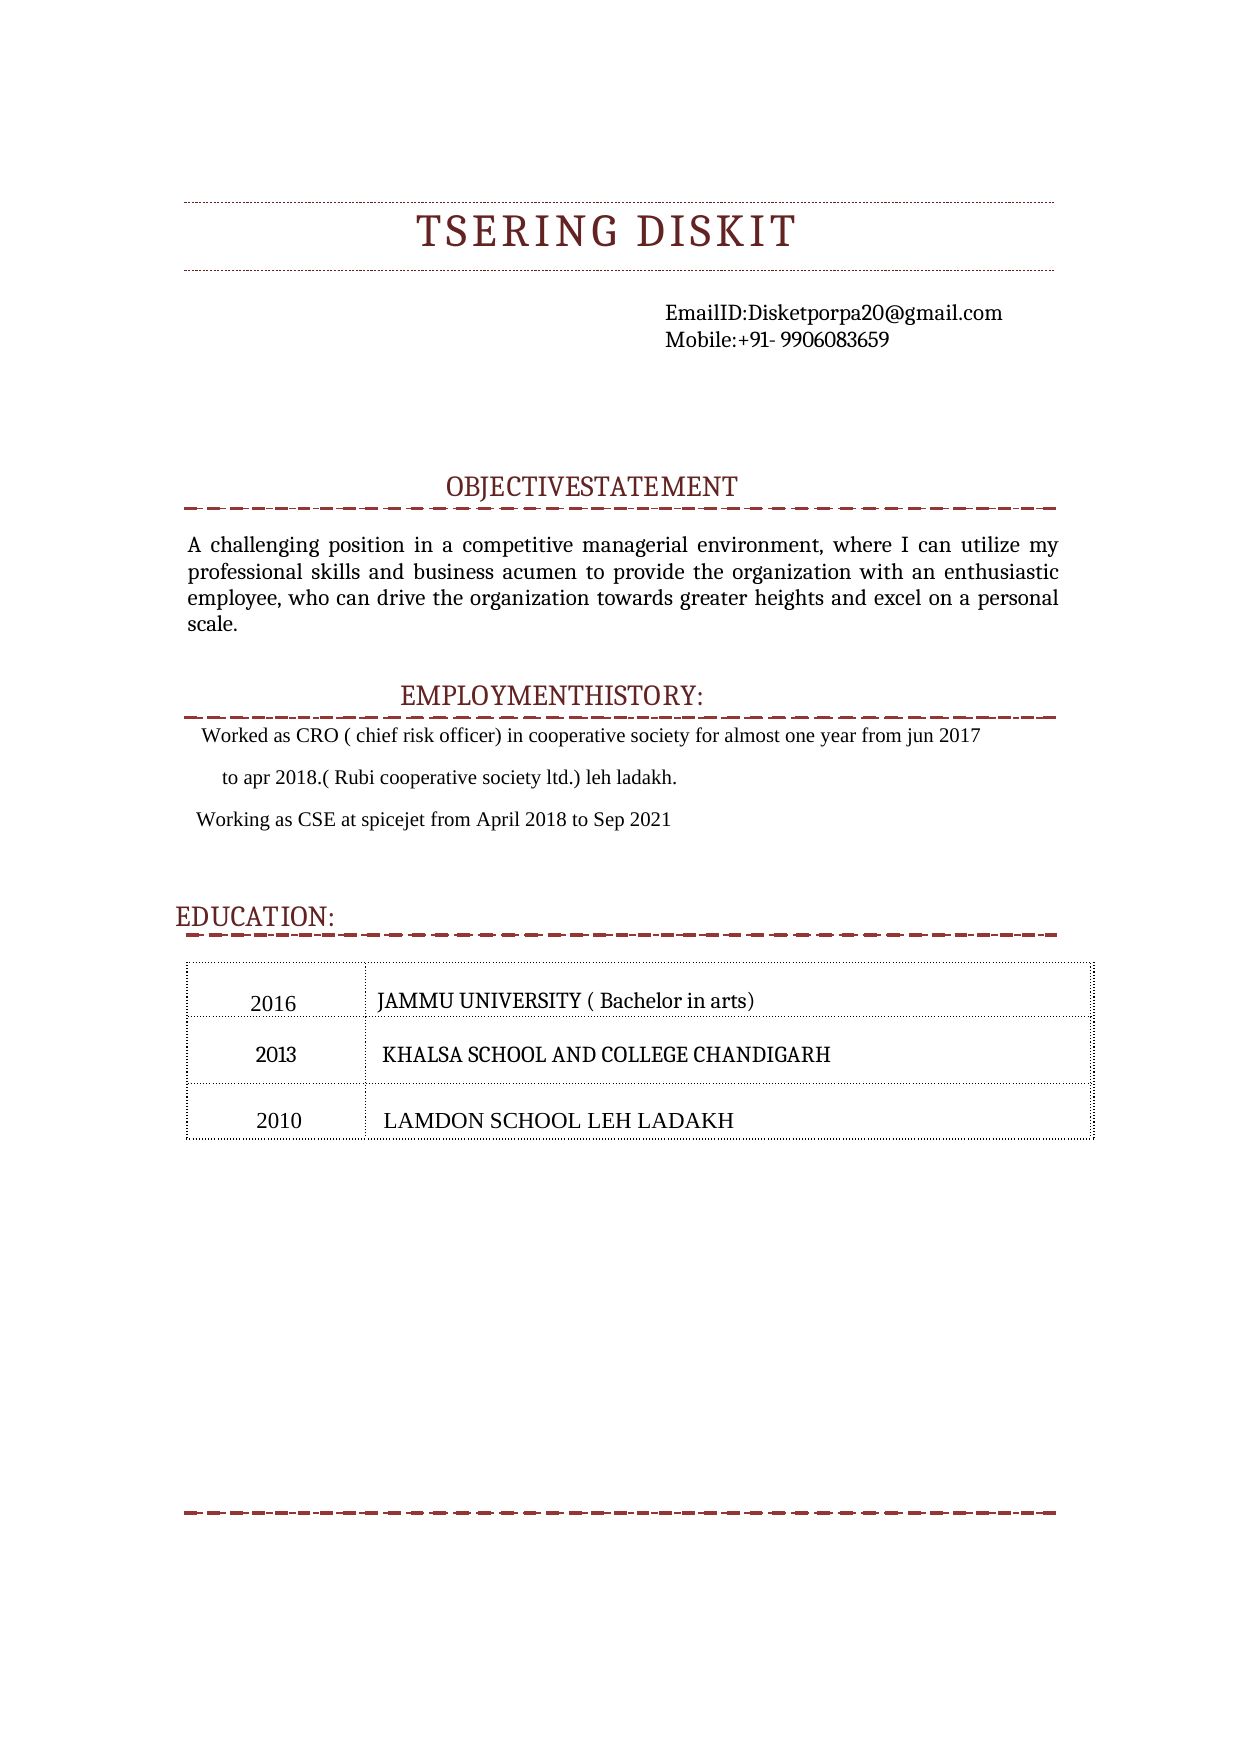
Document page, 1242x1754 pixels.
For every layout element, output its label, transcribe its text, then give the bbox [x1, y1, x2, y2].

text TSERING DISKIT [416, 202, 1100, 254]
text A challenging position in a competitive managerial environment, where I can utilize my professional skills and business acumen to provide the organization with an enthusiastic employee, who can drive the organization towards greater heights and excel on a personal scale. [187, 532, 1059, 637]
text EMPLOYMENTHISTORY: [400, 679, 1100, 710]
table_cell LAMDON SCHOOL LEH LADAKH [366, 1083, 1090, 1138]
text to apr 2018.( Rubi cooperative society ltd.) leh ladakh. [175, 768, 1100, 788]
table_cell KHALSA SCHOOL AND COLLEGE CHANDIGARH [366, 1016, 1090, 1083]
text Working as CSE at spicejet from April 2018 to Sep 2021 [175, 809, 1100, 830]
text EDUCATION: [175, 900, 689, 934]
text Mobile:+91- 9906083659 [665, 327, 1100, 353]
table_cell 2010 [187, 1083, 366, 1138]
text Worked as CRO ( chief risk officer) in cooperative society for almost one year from jun 2017 [175, 726, 1100, 747]
table_cell 2013 [187, 1016, 366, 1083]
text OBJECTIVESTATEMENT [446, 471, 1100, 502]
text EmailID:Disketporpa20@gmail.com [665, 300, 1100, 326]
table_header JAMMU UNIVERSITY ( Bachelor in arts) [366, 962, 1090, 1016]
table_header 2016 [187, 962, 366, 1016]
